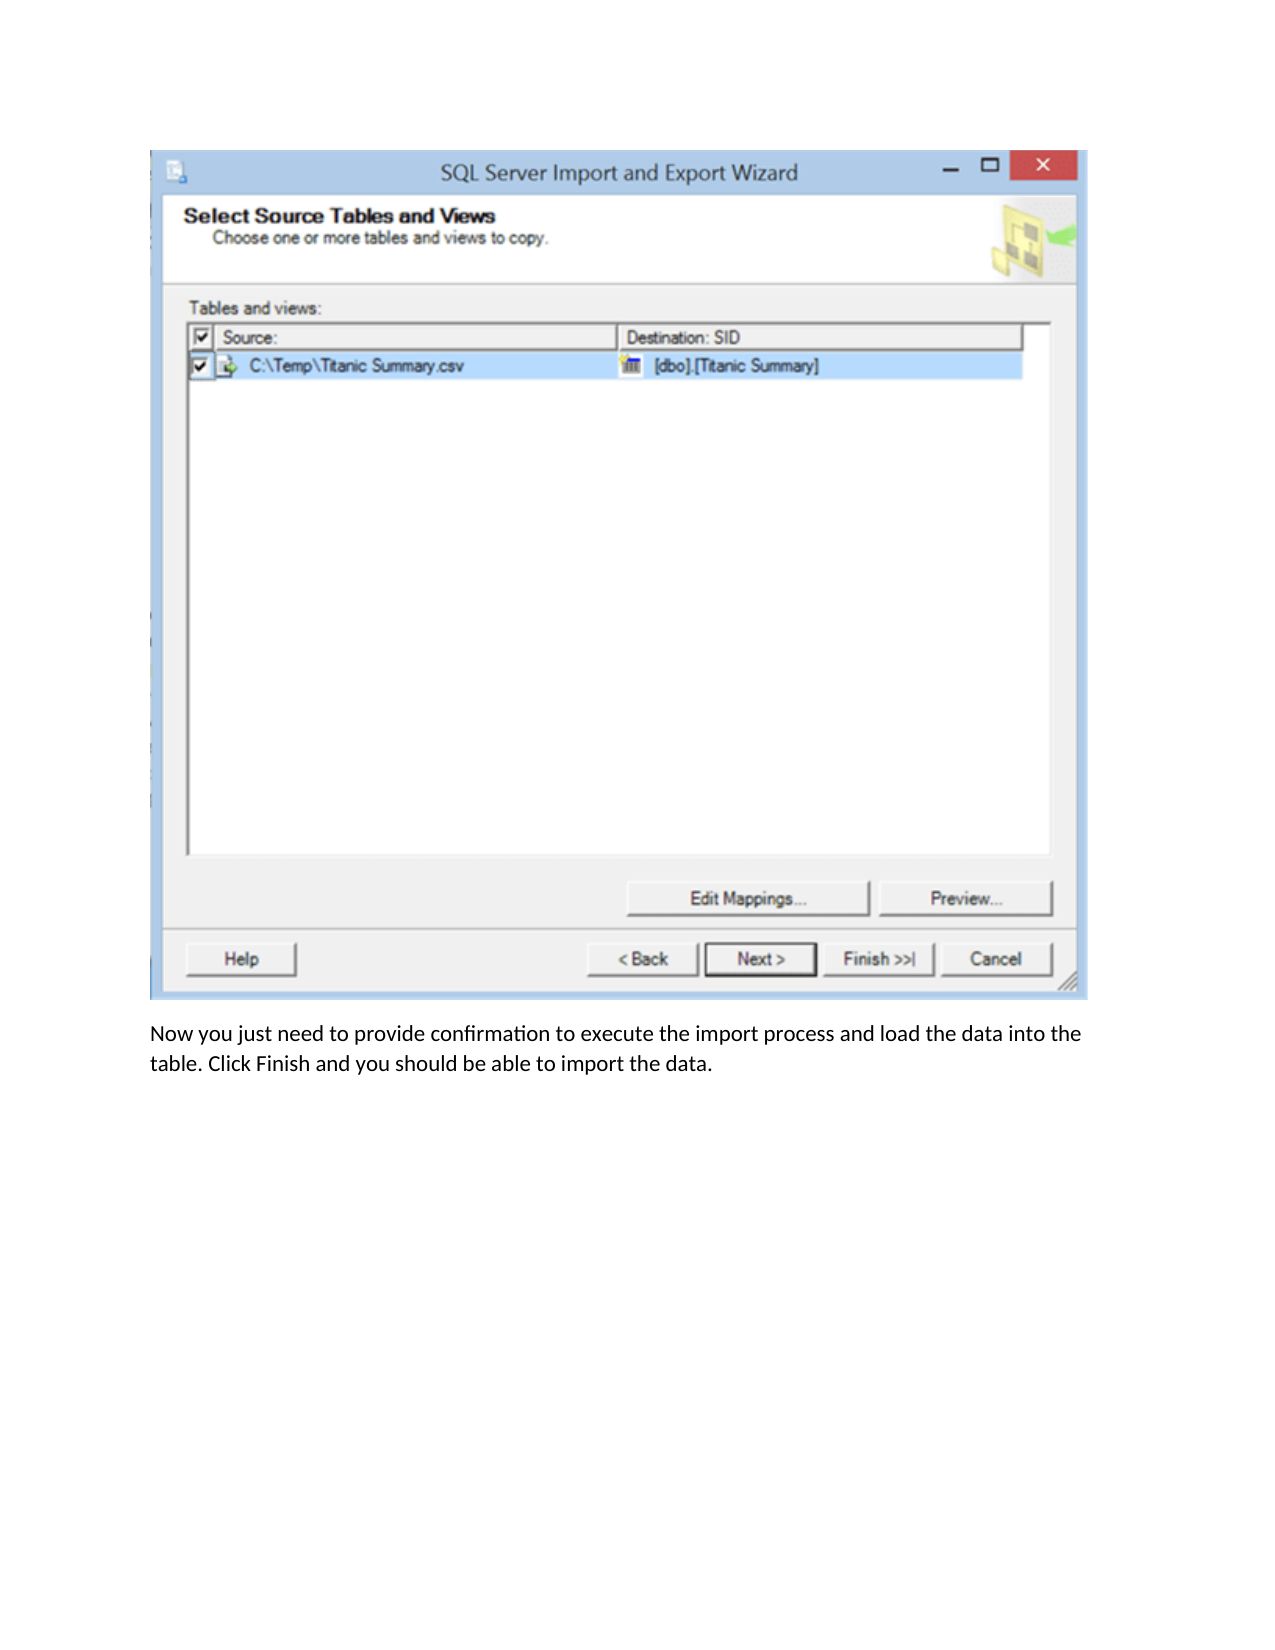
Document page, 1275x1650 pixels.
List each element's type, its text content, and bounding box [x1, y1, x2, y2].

text Now you just need to provide confirmation to execute the import process and load the data into the table. Click Finish and you should be able to import the data. [150, 1019, 1125, 1077]
picture [150, 150, 1088, 1000]
